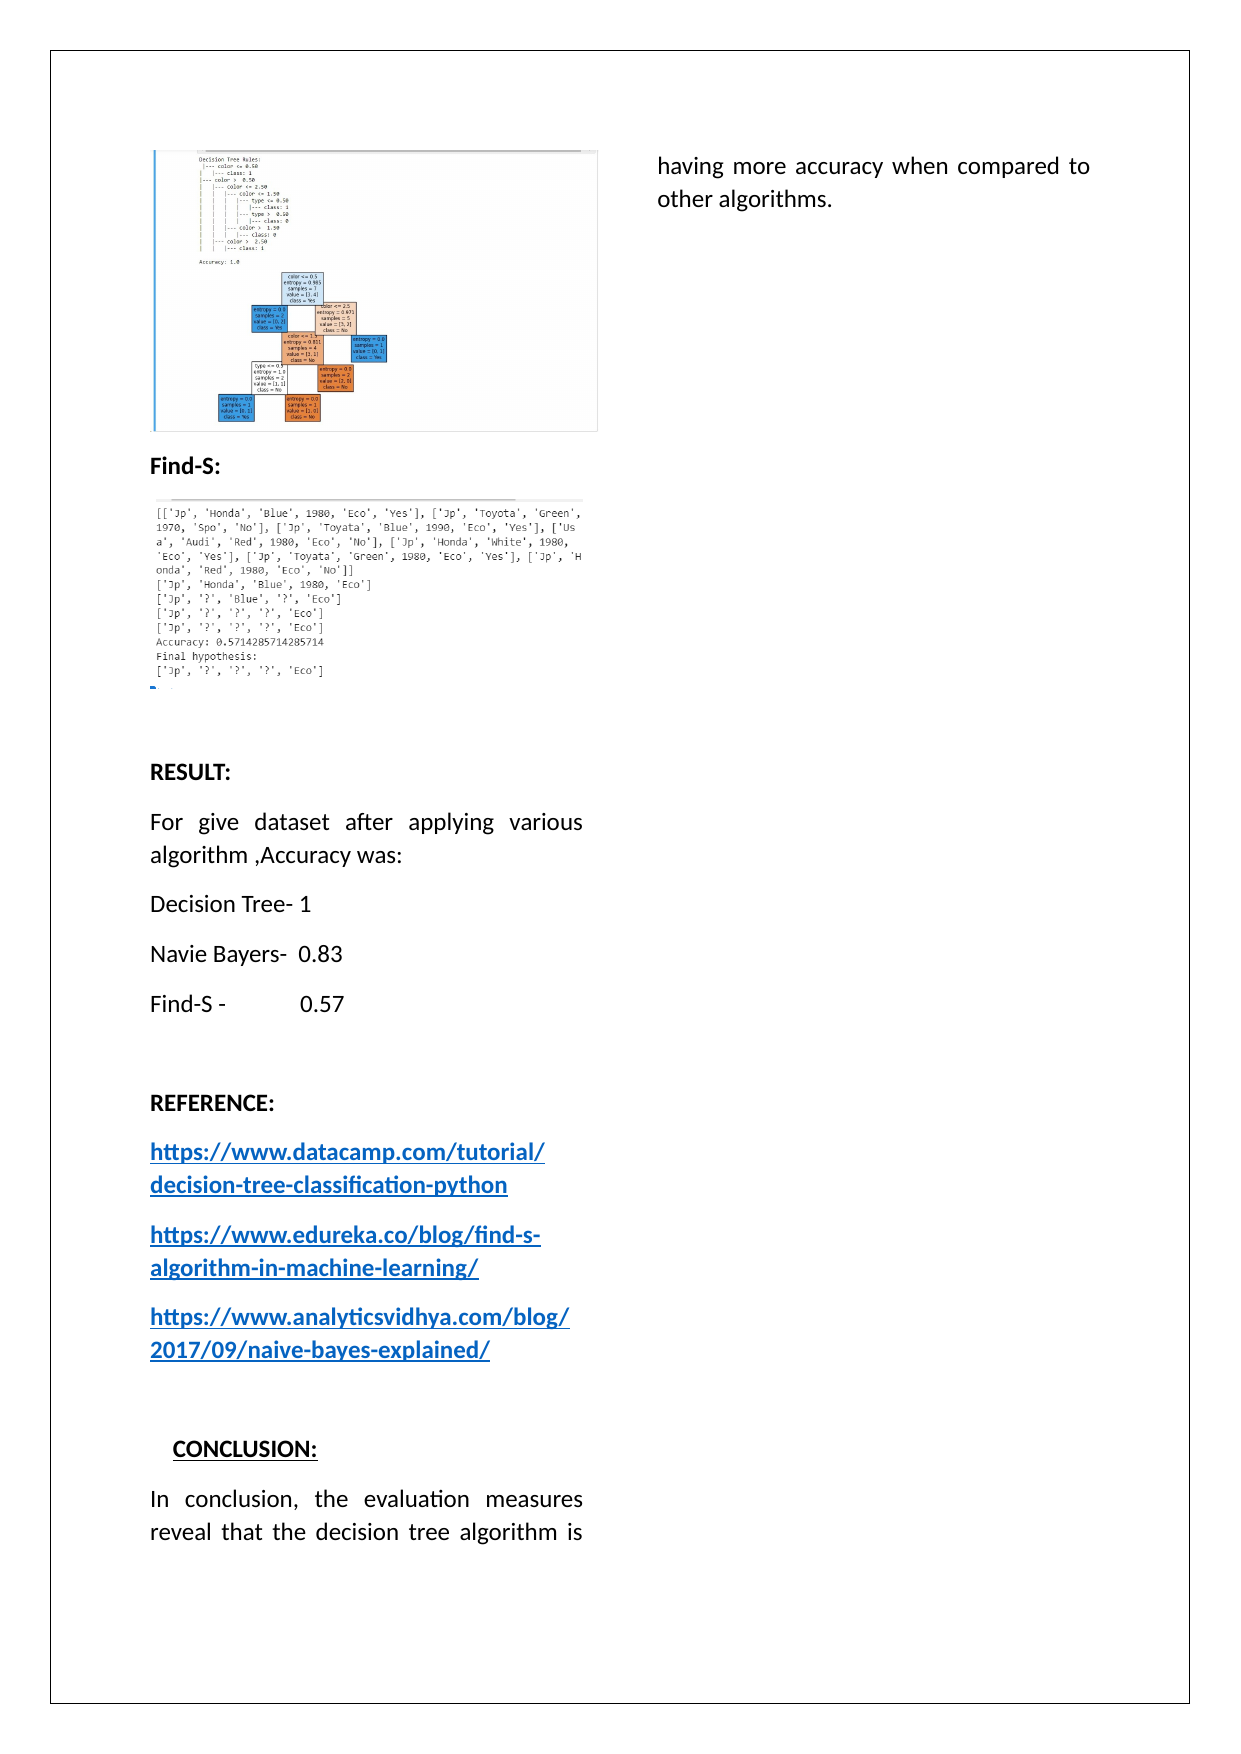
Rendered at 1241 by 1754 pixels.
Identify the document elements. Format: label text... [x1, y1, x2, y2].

picture [150, 150, 599, 432]
text RESULT: [150, 757, 583, 787]
text Find-S: [150, 450, 583, 481]
text https://www.edureka.co/blog/find-s-algorithm-in-machine-learning/ [150, 1219, 583, 1282]
text For give dataset after applying various algorithm ,Accuracy was: [150, 806, 583, 869]
text Decision Tree- 1 [150, 889, 583, 919]
picture [150, 499, 584, 689]
text CONCLUSION: [150, 1434, 583, 1464]
text Navie Bayers- 0.83 [150, 938, 583, 969]
text https://www.analyticsvidhya.com/blog/2017/09/naive-bayes-explained/ [150, 1302, 583, 1365]
text Find-S - 0.57 [150, 988, 583, 1018]
text REFERENCE: [150, 1087, 583, 1117]
text In conclusion, the evaluation measures reveal that the decision tree algorithm is having more accuracy when compared to other algorithms. [150, 1483, 583, 1547]
text https://www.datacamp.com/tutorial/decision-tree-classification-python [150, 1137, 583, 1200]
text In conclusion, the evaluation measures reveal that the decision tree algorithm is having more accuracy when compared to other algorithms. [657, 150, 1090, 213]
